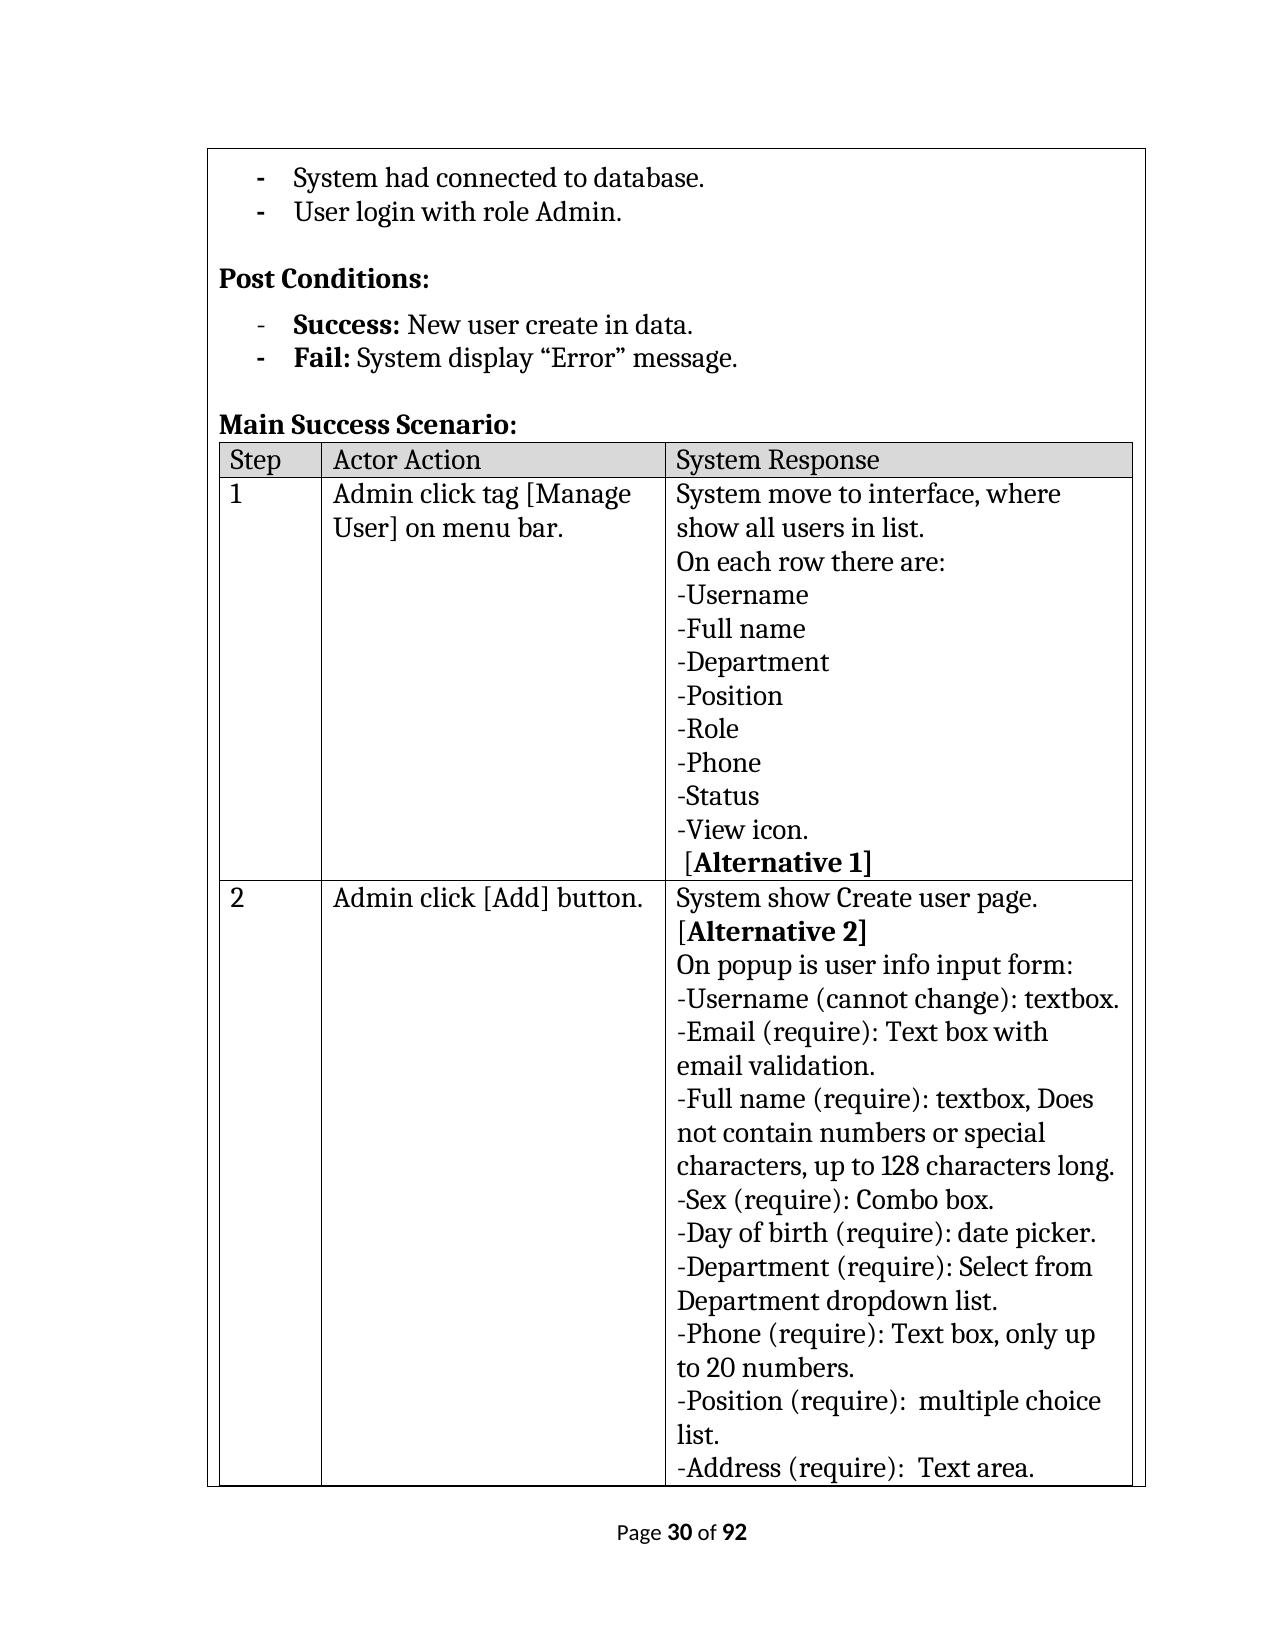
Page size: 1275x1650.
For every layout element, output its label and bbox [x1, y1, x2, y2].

table_cell [208, 149, 1145, 1486]
